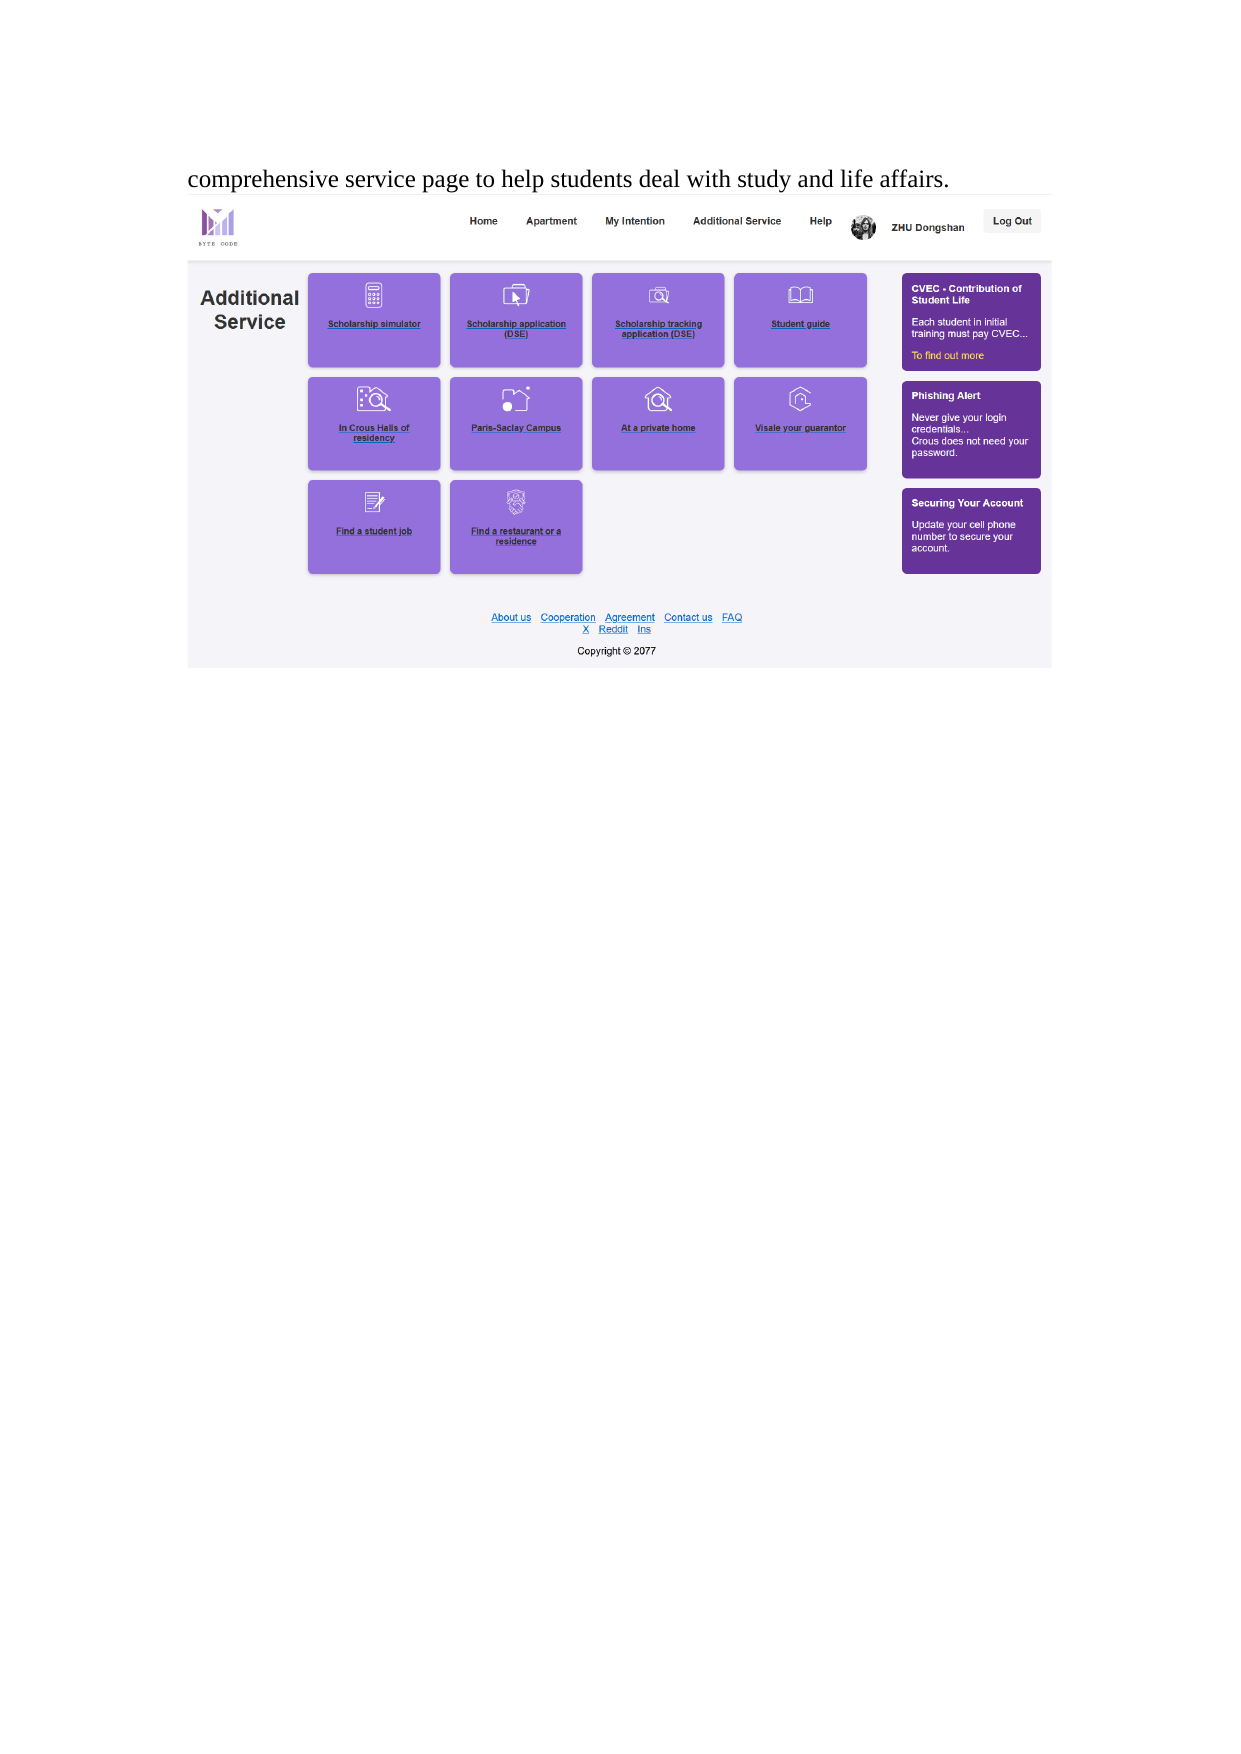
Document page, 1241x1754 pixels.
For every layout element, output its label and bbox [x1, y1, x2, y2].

text [187, 162, 1053, 194]
picture [187, 194, 1052, 668]
